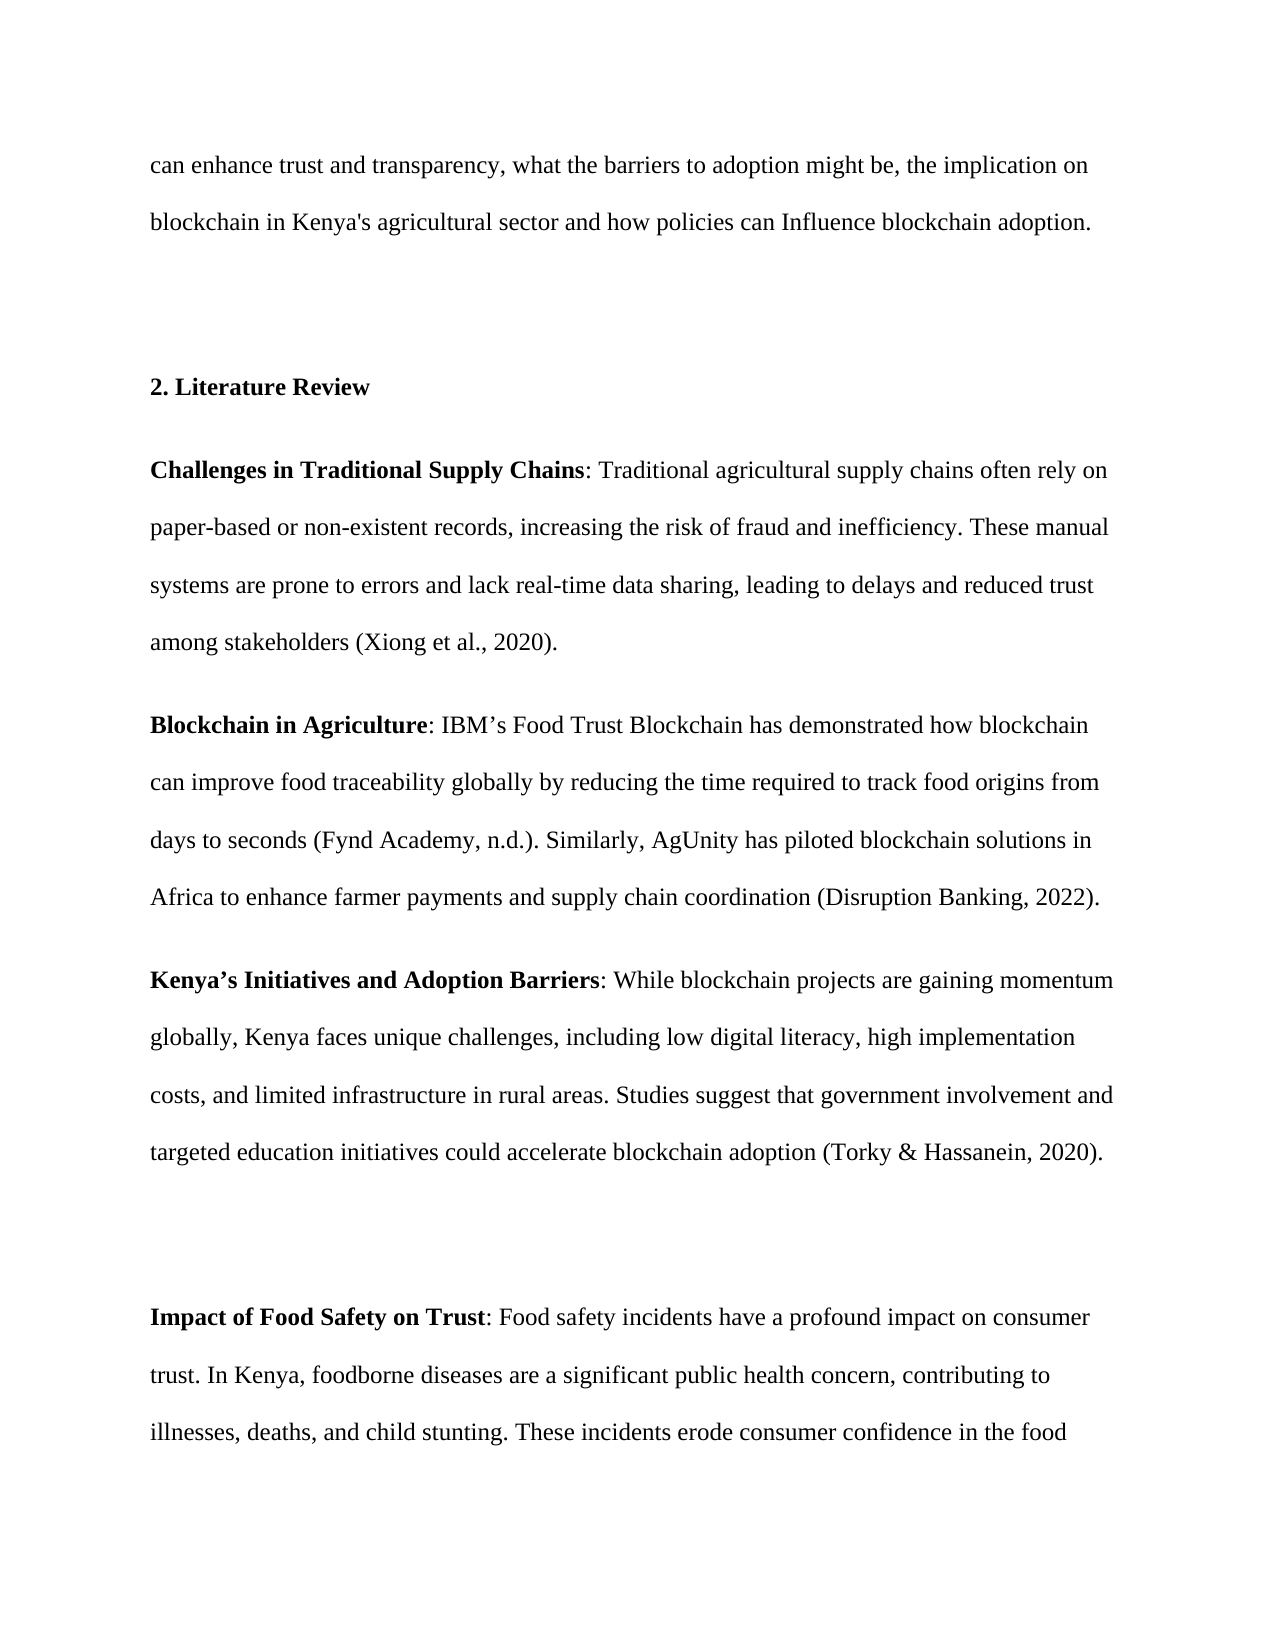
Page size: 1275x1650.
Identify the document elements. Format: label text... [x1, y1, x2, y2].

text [150, 1302, 1125, 1446]
text Blockchain in Agriculture: IBM’s Food Trust Blockchain has demonstrated how blockchain can improve food traceability globally by reducing the time required to track food origins from days to seconds (Fynd Academy, n.d.). Similarly, AgUnity has piloted blockchain solutions in Africa to enhance farmer payments and supply chain coordination (Disruption Banking, 2022). [150, 710, 1125, 911]
text Challenges in Traditional Supply Chains: Traditional agricultural supply chains often rely on paper-based or non-existent records, increasing the risk of fraud and inefficiency. These manual systems are prone to errors and lack real-time data sharing, leading to delays and reduced trust among stakeholders (Xiong et al., 2020). [150, 455, 1125, 656]
text 2. Literature Review [150, 372, 1125, 401]
text Kenya’s Initiatives and Adoption Barriers: While blockchain projects are gaining momentum globally, Kenya faces unique challenges, including low digital literacy, high implementation costs, and limited infrastructure in rural areas. Studies suggest that government involvement and targeted education initiatives could accelerate blockchain adoption (Torky & Hassanein, 2020). [150, 965, 1125, 1166]
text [150, 150, 1125, 236]
